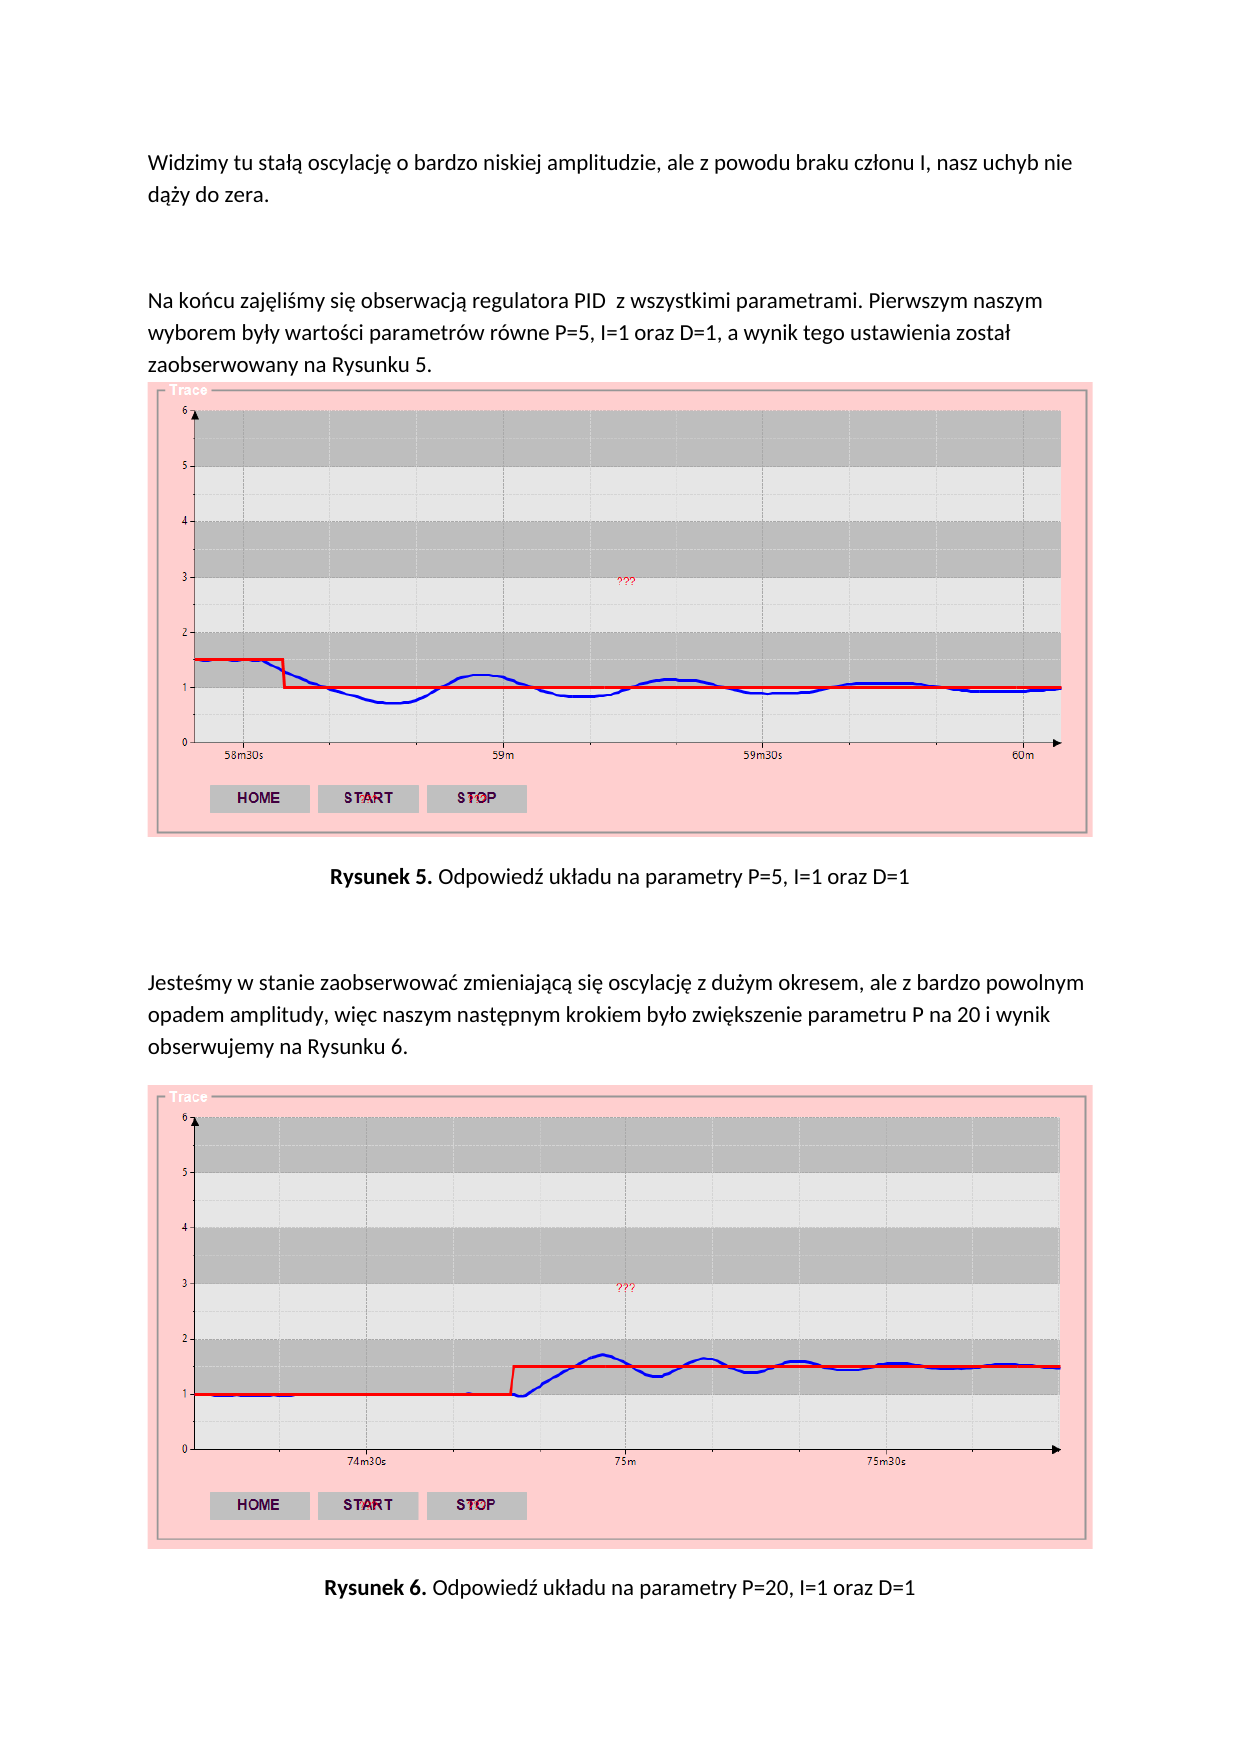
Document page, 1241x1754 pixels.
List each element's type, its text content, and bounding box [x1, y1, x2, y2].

text Jesteśmy w stanie zaobserwować zmieniającą się oscylację z dużym okresem, ale z bardzo powolnym opadem amplitudy, więc naszym następnym krokiem było zwiększenie parametru P na 20 i wynik obserwujemy na Rysunku 6. [148, 968, 1093, 1060]
text Na końcu zajęliśmy się obserwacją regulatora PID z wszystkimi parametrami. Pierwszym naszym wyborem były wartości parametrów równe P=5, I=1 oraz D=1, a wynik tego ustawienia został zaobserwowany na Rysunku 5. [148, 286, 1093, 382]
picture [147, 382, 1093, 837]
picture [147, 1085, 1093, 1549]
text Rysunek 5. Odpowiedź układu na parametry P=5, I=1 oraz D=1 [148, 862, 1093, 890]
text Widzimy tu stałą oscylację o bardzo niskiej amplitudzie, ale z powodu braku członu I, nasz uchyb nie dąży do zera. [148, 148, 1093, 208]
text Rysunek 6. Odpowiedź układu na parametry P=20, I=1 oraz D=1 [148, 1573, 1093, 1601]
